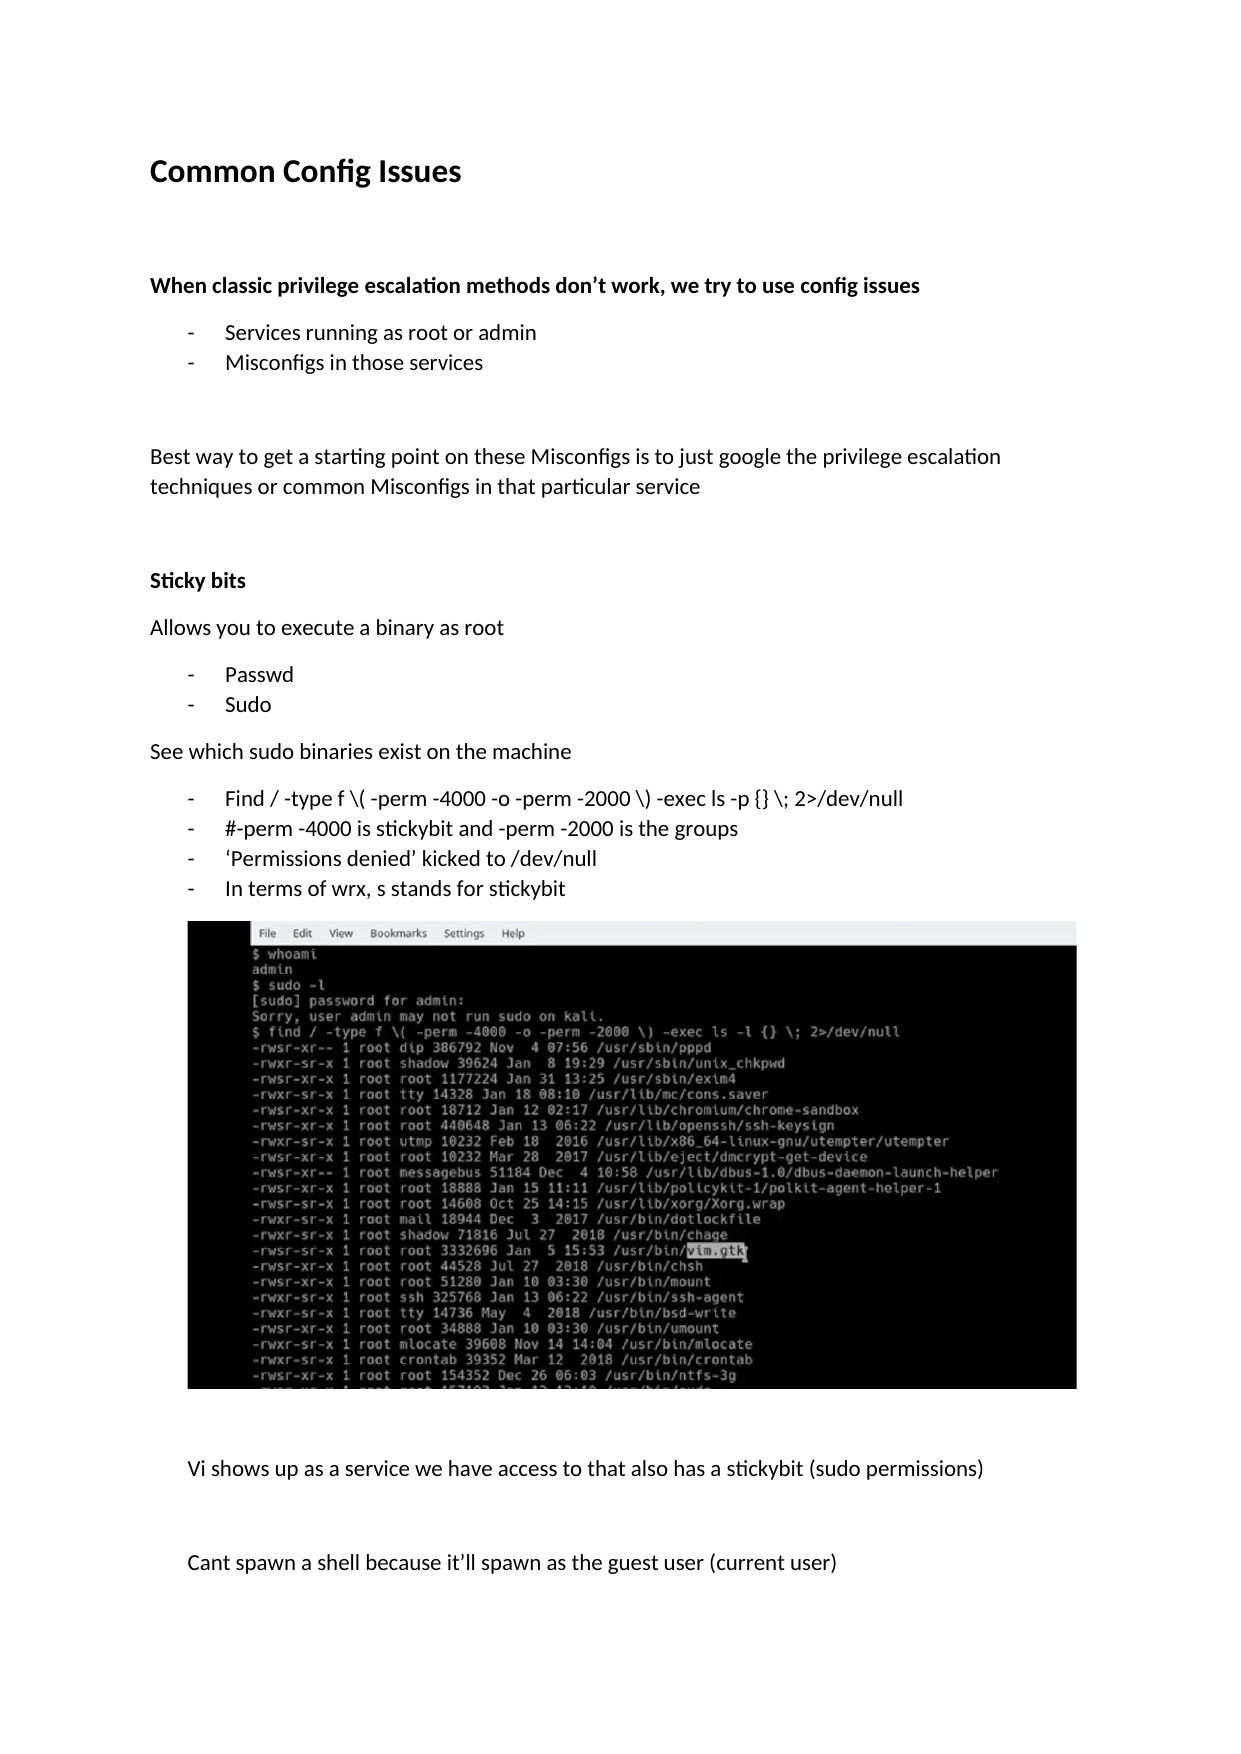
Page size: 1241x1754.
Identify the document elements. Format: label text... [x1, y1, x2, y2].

list Services running as root or admin [187, 318, 1090, 346]
list Passwd [187, 660, 1090, 688]
list ‘Permissions denied’ kicked to /dev/null [187, 844, 1090, 872]
picture [187, 921, 1077, 1389]
list Misconfigs in those services [187, 348, 1090, 376]
text When classic privilege escalation methods don’t work, we try to use config issues [150, 271, 1090, 299]
text Vi shows up as a service we have access to that also has a stickybit (sudo permissions) [187, 1454, 1090, 1482]
text Common Config Issues [150, 150, 1090, 191]
list Sudo [187, 690, 1090, 718]
text Best way to get a starting point on these Misconfigs is to just google the privilege escalation techniques or common Misconfigs in that particular service [150, 442, 1090, 500]
text Sticky bits [150, 566, 1090, 594]
list Find / -type f \( -perm -4000 -o -perm -2000 \) -exec ls -p {} \; 2>/dev/null [187, 784, 1090, 812]
text Cant spawn a shell because it’ll spawn as the guest user (current user) [187, 1548, 1090, 1576]
list #-perm -4000 is stickybit and -perm -2000 is the groups [187, 814, 1090, 842]
text See which sudo binaries exist on the machine [150, 737, 1090, 765]
list In terms of wrx, s stands for stickybit [187, 874, 1090, 902]
text Allows you to execute a binary as root [150, 613, 1090, 641]
